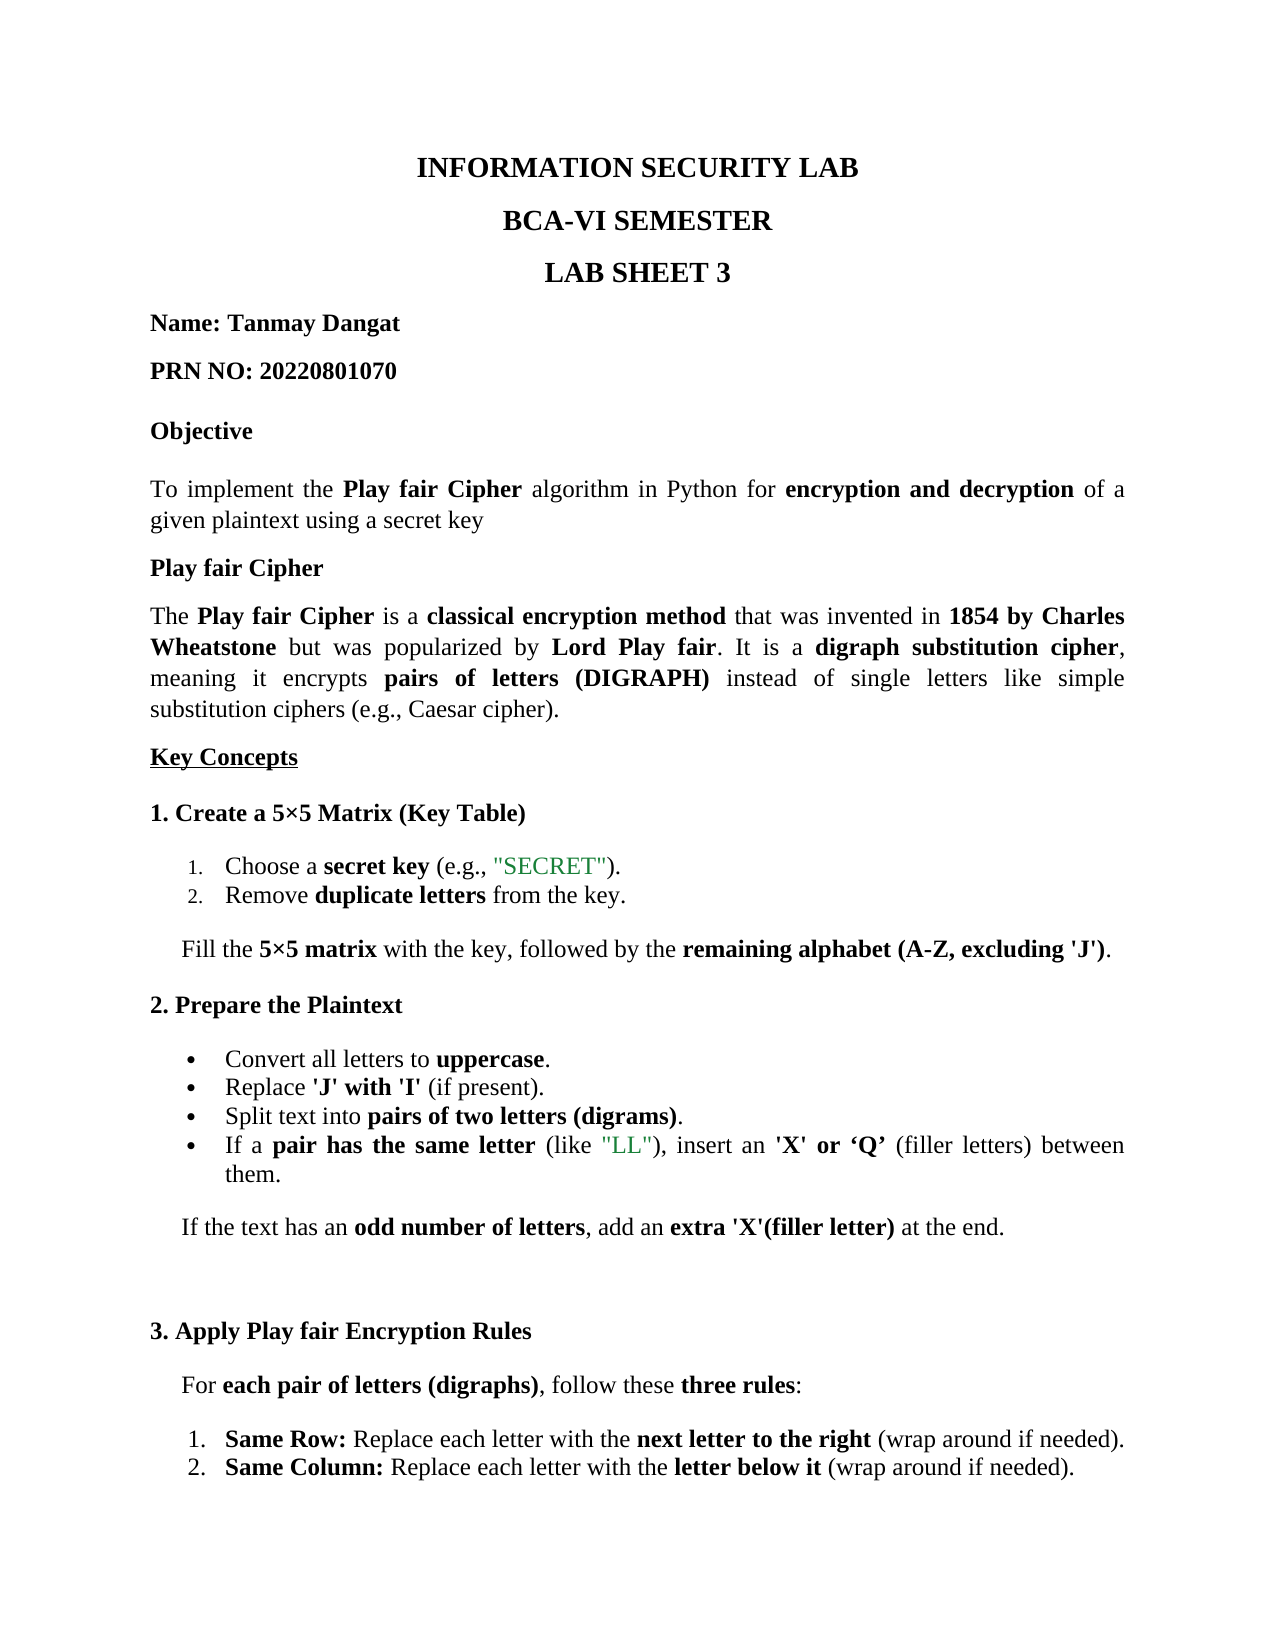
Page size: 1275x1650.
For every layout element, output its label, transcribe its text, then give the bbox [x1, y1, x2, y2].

text LAB SHEET 3 [150, 256, 1125, 289]
list Same Column: Replace each letter with the letter below it (wrap around if needed). [187, 1452, 1125, 1481]
text 1. Create a 5×5 Matrix (Key Table) [150, 798, 1125, 826]
text Fill the 5×5 matrix with the key, followed by the remaining alphabet (A-Z, excluding 'J'). [150, 934, 1125, 963]
text Name: Tanmay Dangat [150, 308, 1125, 337]
text If the text has an odd number of letters, add an extra 'X'(filler letter) at the end. [150, 1212, 1125, 1241]
text Key Concepts [150, 742, 1125, 770]
text Play fair Cipher [150, 553, 1125, 582]
text INFORMATION SECURITY LAB [150, 150, 1125, 183]
text 3. Apply Play fair Encryption Rules [150, 1316, 1125, 1345]
list Remove duplicate letters from the key. [187, 880, 1125, 909]
list Choose a secret key (e.g., "SECRET"). [187, 851, 1125, 880]
list Replace 'J' with 'I' (if present). [187, 1072, 1125, 1101]
text Objective [150, 416, 1125, 445]
list If a pair has the same letter (like "LL"), insert an 'X' or ‘Q’ (filler letters) between them. [187, 1130, 1125, 1187]
text To implement the Play fair Cipher algorithm in Python for encryption and decryption of a given plaintext using a secret key [150, 474, 1125, 534]
text For each pair of letters (digraphs), follow these three rules: [150, 1370, 1125, 1399]
text PRN NO: 20220801070 [150, 356, 1125, 385]
list Same Row: Replace each letter with the next letter to the right (wrap around if needed). [187, 1424, 1125, 1452]
text The Play fair Cipher is a classical encryption method that was invented in 1854 by Charles Wheatstone but was popularized by Lord Play fair. It is a digraph substitution cipher, meaning it encrypts pairs of letters (DIGRAPH) instead of single letters like simple substitution ciphers (e.g., Caesar cipher). [150, 601, 1125, 723]
list Split text into pairs of two letters (digrams). [187, 1101, 1125, 1130]
list Convert all letters to uppercase. [187, 1044, 1125, 1072]
text BCA-VI SEMESTER [150, 203, 1125, 236]
text 2. Prepare the Plaintext [150, 990, 1125, 1019]
